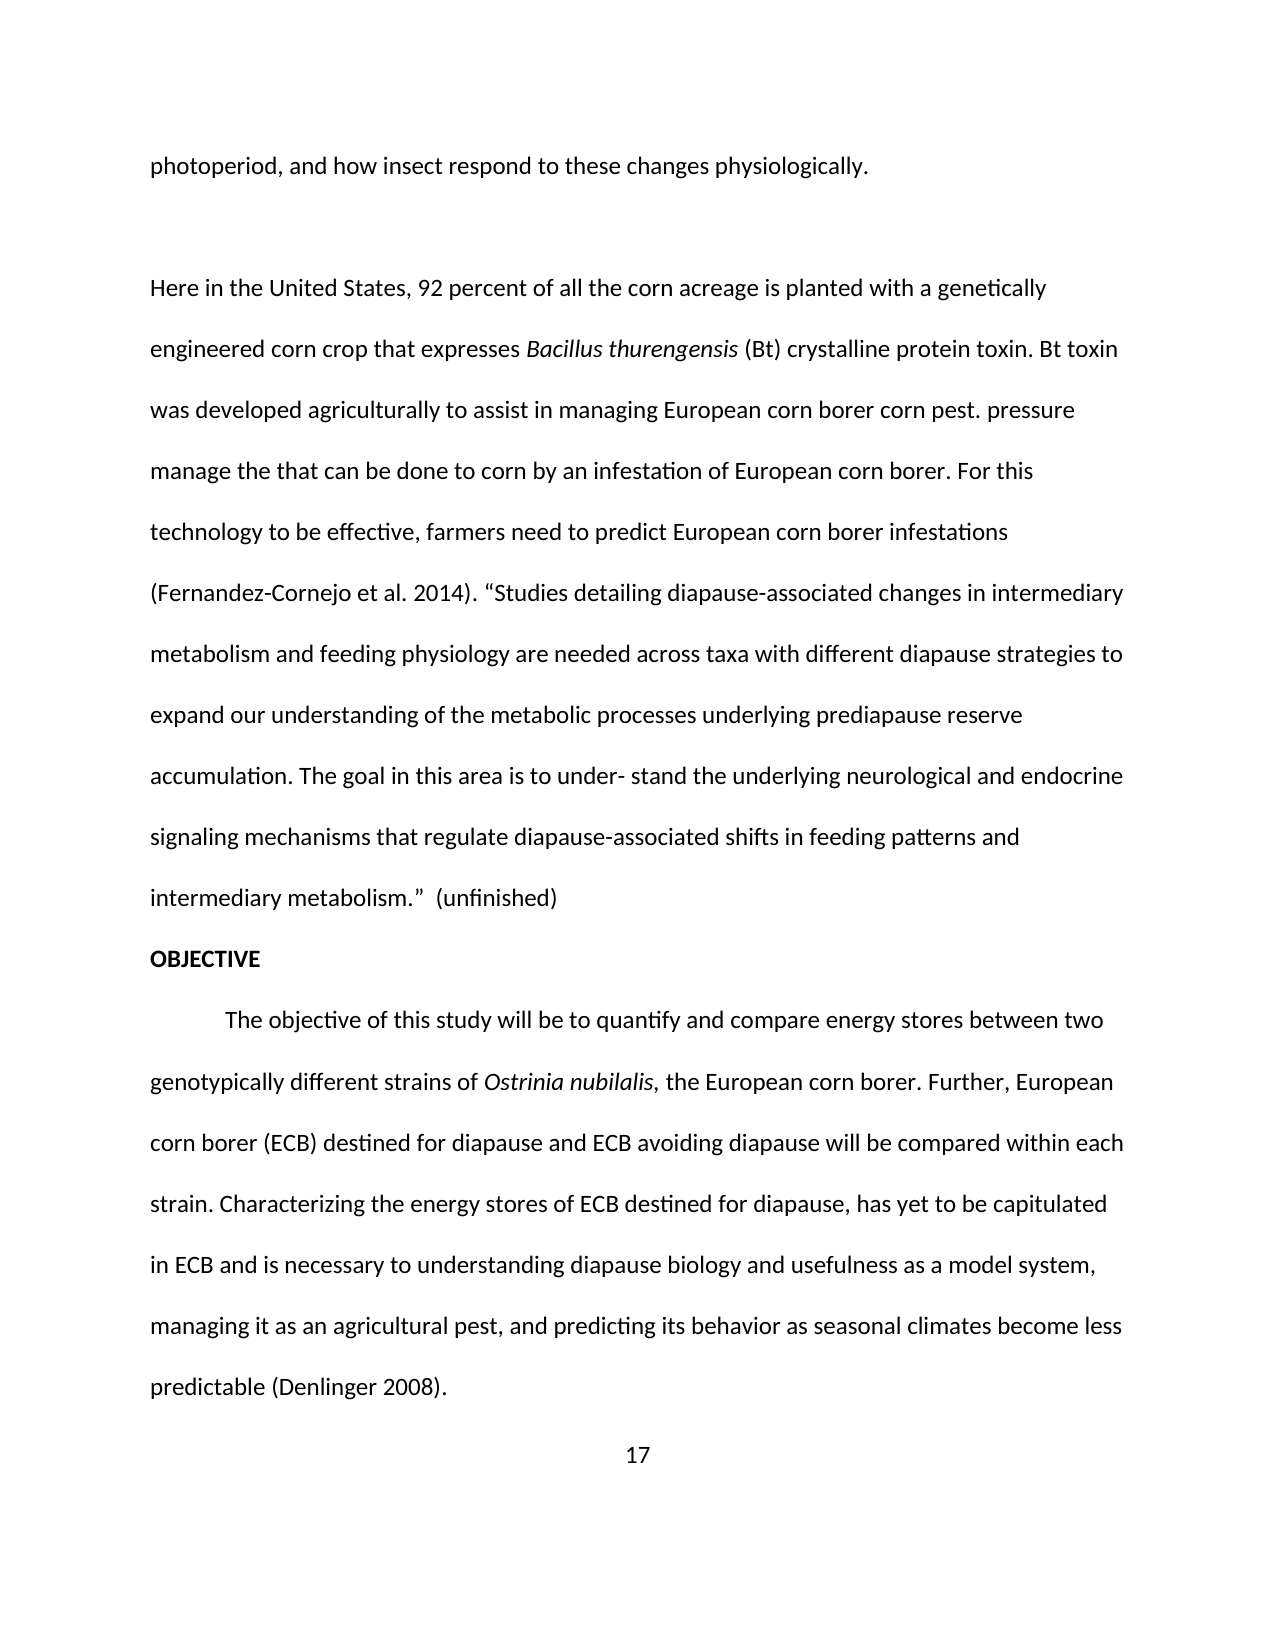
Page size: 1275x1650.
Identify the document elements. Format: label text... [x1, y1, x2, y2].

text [150, 150, 1125, 181]
text Here in the United States, 92 percent of all the corn acreage is planted with a genetically engineered corn crop that expresses Bacillus thurengensis (Bt) crystalline protein toxin. Bt toxin was developed agriculturally to assist in managing European corn borer corn pest. pressure manage the that can be done to corn by an infestation of European corn borer. For this technology to be effective, farmers need to predict European corn borer infestations (Fernandez-Cornejo et al. 2014). “Studies detailing diapause-associated changes in intermediary metabolism and feeding physiology are needed across taxa with different diapause strategies to expand our understanding of the metabolic processes underlying prediapause reserve accumulation. The goal in this area is to under- stand the underlying neurological and endocrine signaling mechanisms that regulate diapause-associated shifts in feeding patterns and intermediary metabolism.” (unfinished) [150, 272, 1125, 913]
text The objective of this study will be to quantify and compare energy stores between two genotypically different strains of Ostrinia nubilalis, the European corn borer. Further, European corn borer (ECB) destined for diapause and ECB avoiding diapause will be compared within each strain. Characterizing the energy stores of ECB destined for diapause, has yet to be capitulated in ECB and is necessary to understanding diapause biology and usefulness as a model system, managing it as an agricultural pest, and predicting its behavior as seasonal climates become less predictable (Denlinger 2008). [150, 1004, 1125, 1401]
text OBJECTIVE [150, 943, 1125, 974]
